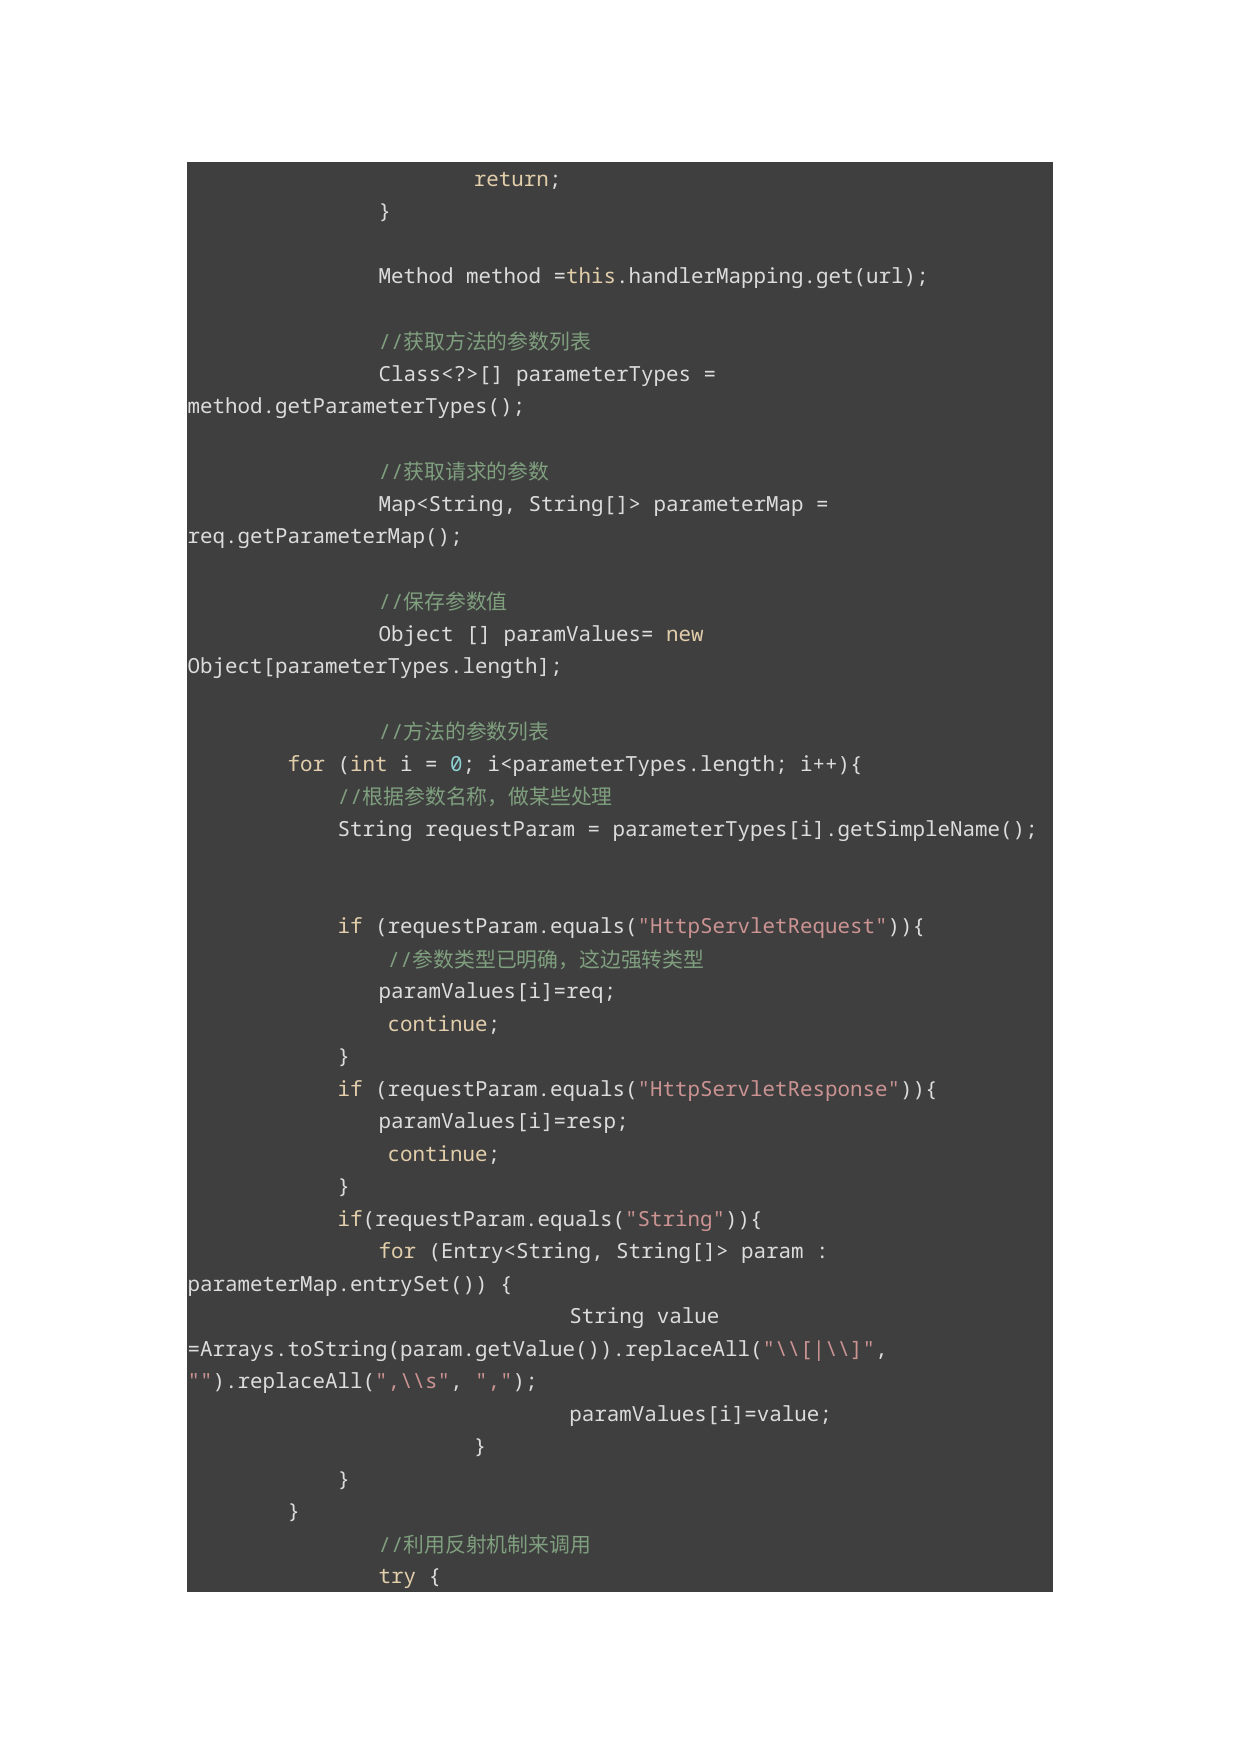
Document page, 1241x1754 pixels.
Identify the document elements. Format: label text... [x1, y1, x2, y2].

text } [187, 1462, 1053, 1494]
text } [187, 1039, 1053, 1072]
text paramValues[i]=req; [187, 974, 1053, 1007]
text Object [] paramValues= new Object[parameterTypes.length]; [187, 617, 1053, 682]
text } [187, 1169, 1053, 1202]
text //获取请求的参数 [187, 454, 1053, 487]
text //保存参数值 [187, 584, 1053, 617]
text Class<?>[] parameterTypes = method.getParameterTypes(); [187, 357, 1053, 422]
text //获取方法的参数列表 [187, 324, 1053, 357]
text for (int i = 0; i<parameterTypes.length; i++){ [187, 747, 1053, 779]
text paramValues[i]=value; [187, 1397, 1053, 1429]
text paramValues[i]=resp; [187, 1104, 1053, 1137]
text String value =Arrays.toString(param.getValue()).replaceAll("\\[|\\]", "").replaceAll(",\\s", ","); [187, 1299, 1053, 1397]
text continue; [187, 1007, 1053, 1039]
text for (Entry<String, String[]> param : parameterMap.entrySet()) { [187, 1234, 1053, 1299]
text //方法的参数列表 [187, 714, 1053, 747]
text if(requestParam.equals("String")){ [187, 1202, 1053, 1234]
text } [187, 194, 1053, 227]
text //参数类型已明确，这边强转类型 [187, 942, 1053, 974]
text try { [187, 1559, 1053, 1592]
text Method method =this.handlerMapping.get(url); [187, 259, 1053, 292]
text if (requestParam.equals("HttpServletRequest")){ [187, 909, 1053, 942]
text return; [187, 162, 1053, 194]
text if (requestParam.equals("HttpServletResponse")){ [187, 1072, 1053, 1104]
text Map<String, String[]> parameterMap = req.getParameterMap(); [187, 487, 1053, 552]
text } [187, 1494, 1053, 1527]
text } [187, 1429, 1053, 1462]
text //根据参数名称，做某些处理 [187, 779, 1053, 812]
text String requestParam = parameterTypes[i].getSimpleName(); [187, 812, 1053, 844]
text continue; [187, 1137, 1053, 1169]
text //利用反射机制来调用 [187, 1527, 1053, 1559]
